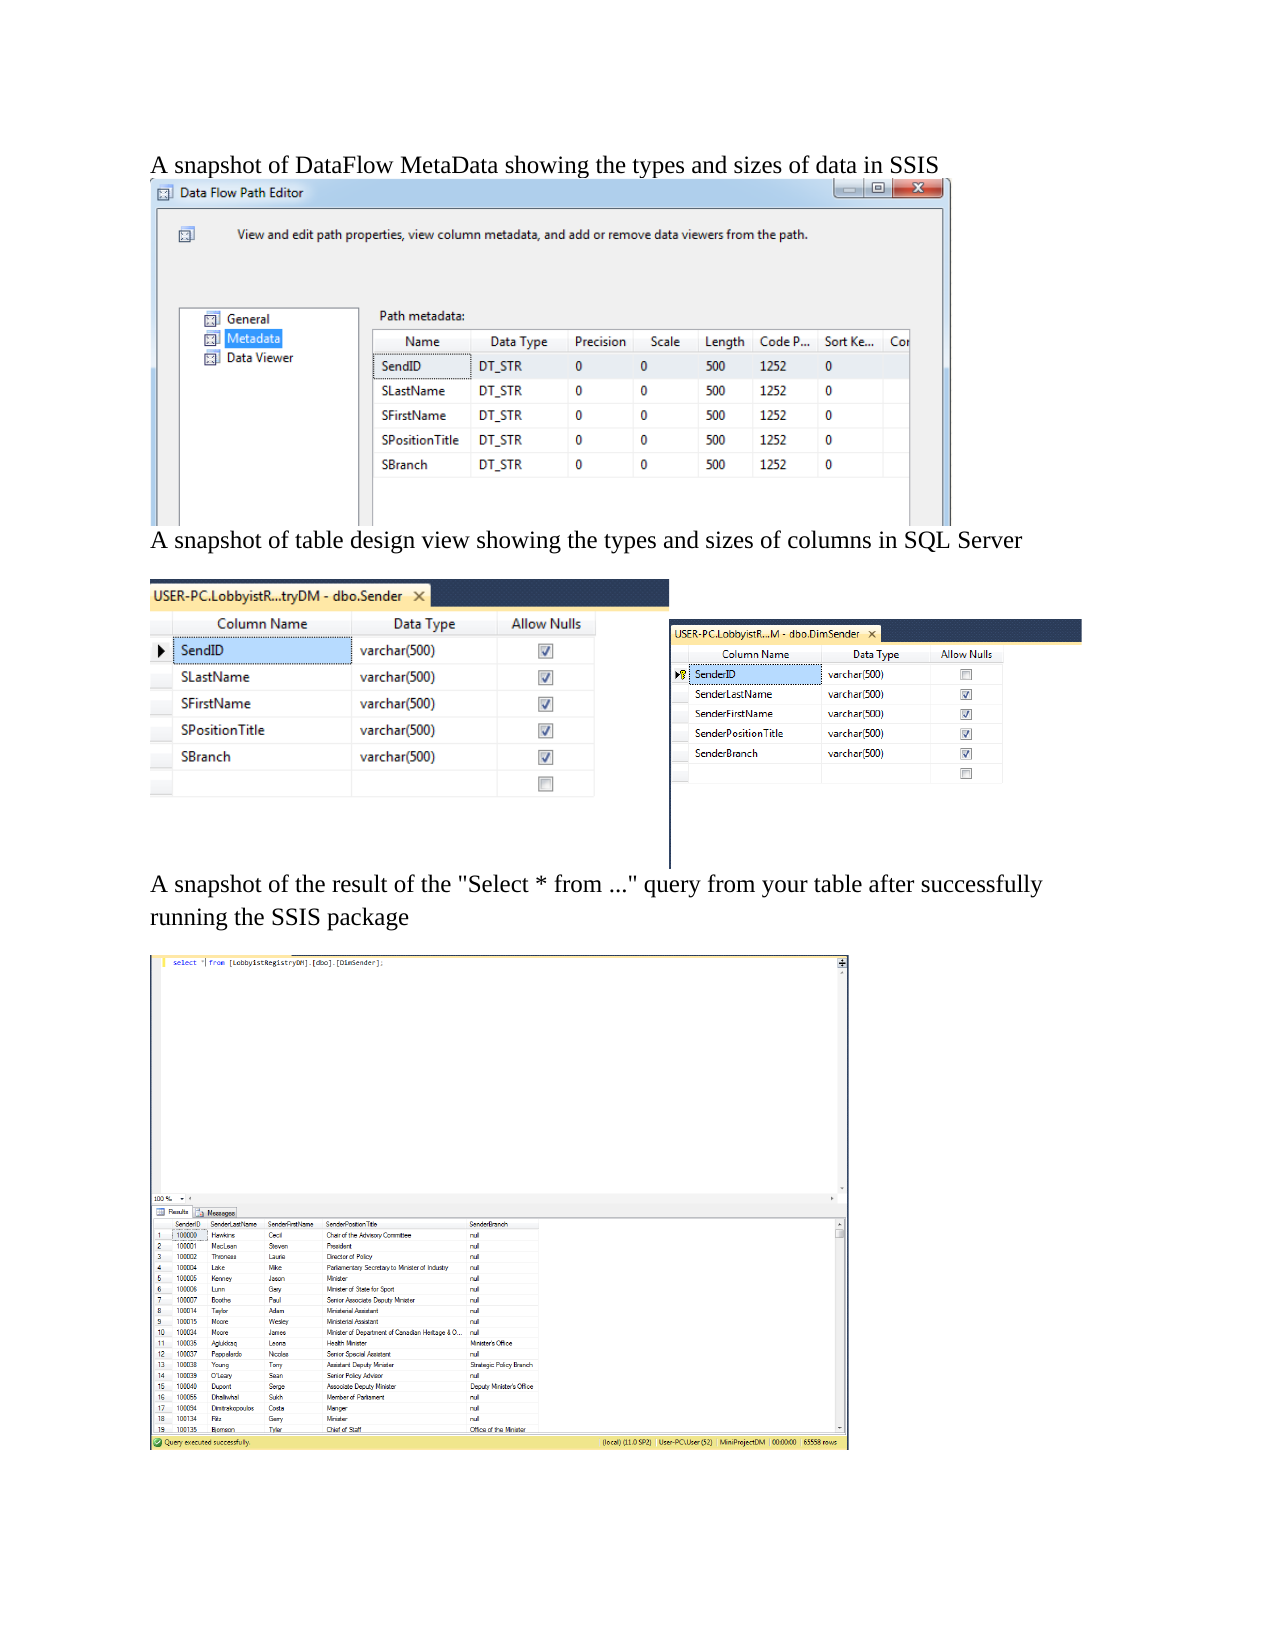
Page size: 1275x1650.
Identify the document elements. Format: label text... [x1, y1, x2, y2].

text A snapshot of DataFlow MetaData showing the types and sizes of data in SSIS [150, 150, 1125, 179]
picture [150, 178, 953, 526]
picture [150, 579, 1082, 869]
text A snapshot of table design view showing the types and sizes of columns in SQL Server [150, 525, 1125, 554]
text A snapshot of the result of the "Select * from ..." query from your table after successfully running the SSIS package [150, 869, 1125, 931]
picture [150, 955, 849, 1450]
